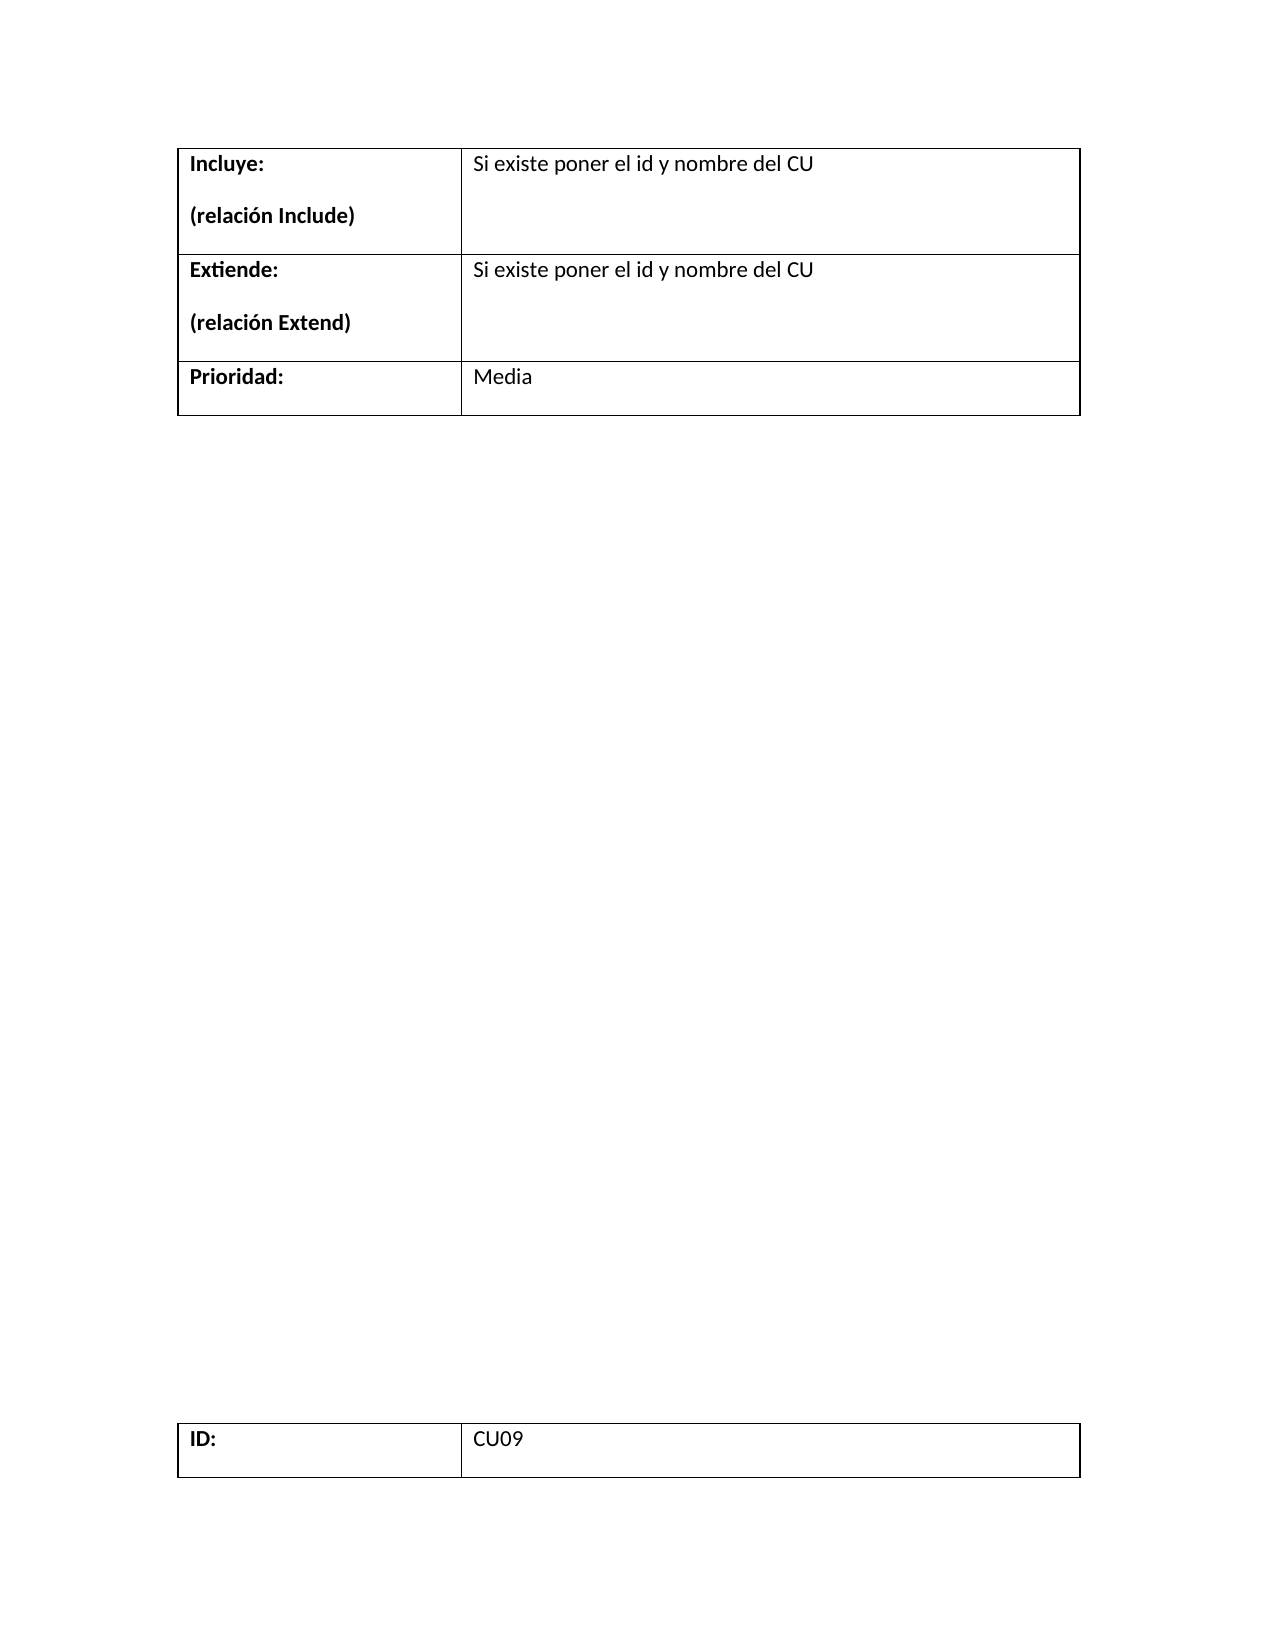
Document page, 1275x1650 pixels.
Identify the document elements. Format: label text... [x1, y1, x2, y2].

table_header ID: [179, 1424, 461, 1477]
table_cell Incluye: (relación Include) [179, 149, 461, 254]
table_cell Prioridad: [179, 362, 461, 415]
table_header [462, 1424, 1079, 1477]
table_cell Extiende: (relación Extend) [179, 255, 461, 361]
